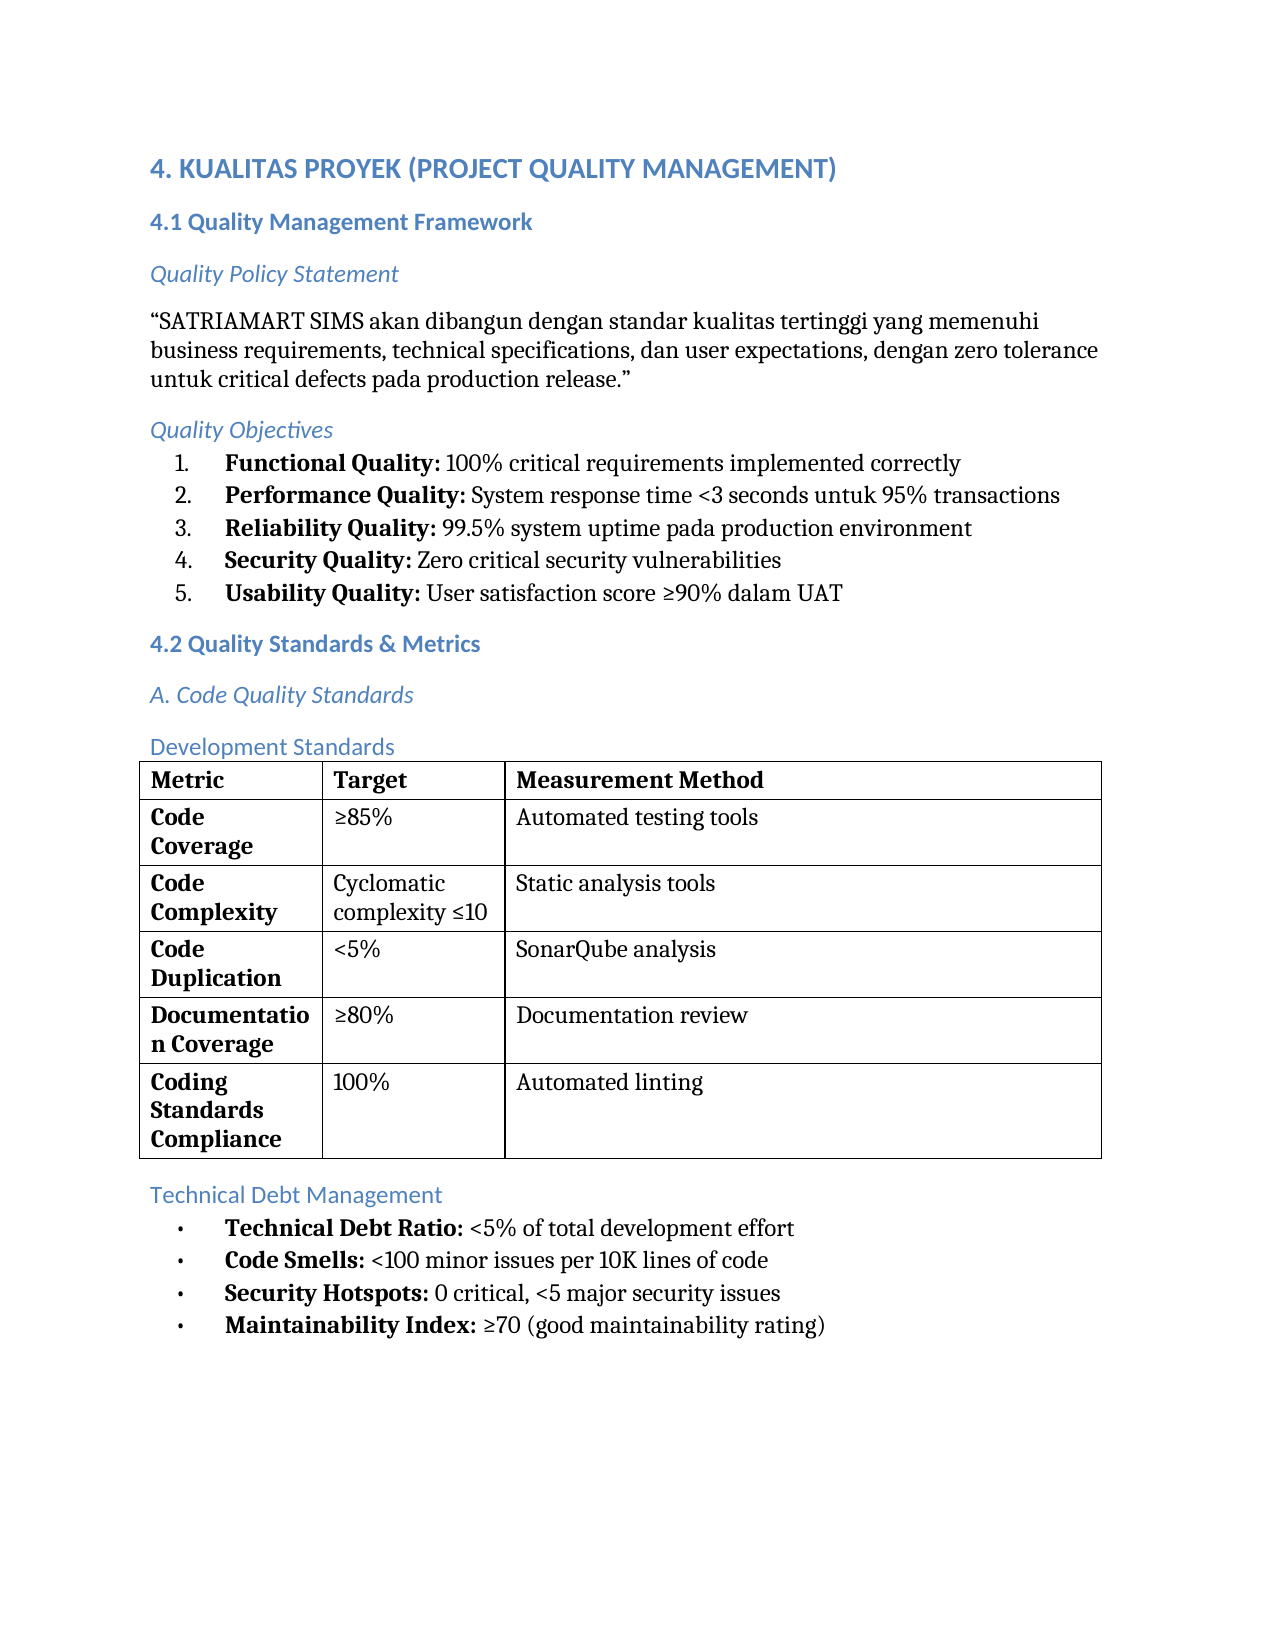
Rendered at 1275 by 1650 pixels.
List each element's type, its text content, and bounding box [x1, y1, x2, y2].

table_cell Code Coverage [140, 800, 322, 864]
subtitle 4. KUALITAS PROYEK (PROJECT QUALITY MANAGEMENT) [150, 150, 1125, 186]
text “SATRIAMART SIMS akan dibangun dengan standar kualitas tertinggi yang memenuhi business requirements, technical specifications, dan user expectations, dengan zero tolerance untuk critical defects pada production release.” [150, 307, 1125, 393]
list Reliability Quality: 99.5% system uptime pada production environment [175, 513, 1125, 542]
list Performance Quality: System response time <3 seconds untuk 95% transactions [175, 481, 1125, 510]
subtitle A. Code Quality Standards [150, 679, 1125, 710]
table_cell Documentation review [506, 998, 1101, 1063]
table_cell Automated linting [506, 1064, 1101, 1157]
table_cell SonarQube analysis [506, 932, 1101, 997]
table_cell Cyclomatic complexity ≤10 [323, 866, 504, 931]
table_header Metric [140, 762, 322, 798]
subtitle Development Standards [150, 731, 1125, 761]
list Functional Quality: 100% critical requirements implemented correctly [175, 448, 1125, 477]
list Security Quality: Zero critical security vulnerabilities [175, 546, 1125, 575]
subtitle 4.2 Quality Standards & Metrics [150, 628, 1125, 658]
table_cell ≥80% [323, 998, 504, 1063]
subtitle Quality Objectives [150, 414, 1125, 445]
table_cell ≥85% [323, 800, 504, 864]
table_cell Static analysis tools [506, 866, 1101, 931]
table_cell Code Complexity [140, 866, 322, 931]
list Technical Debt Ratio: <5% of total development effort [175, 1214, 1125, 1242]
table_header Measurement Method [506, 762, 1101, 798]
table_header Target [323, 762, 504, 798]
list Security Hotspots: 0 critical, <5 major security issues [175, 1279, 1125, 1307]
subtitle Technical Debt Management [150, 1179, 1125, 1210]
table_cell Automated testing tools [506, 800, 1101, 864]
table_cell Documentation Coverage [140, 998, 322, 1063]
table_cell Code Duplication [140, 932, 322, 997]
table_cell 100% [323, 1064, 504, 1157]
table_cell <5% [323, 932, 504, 997]
subtitle 4.1 Quality Management Framework [150, 206, 1125, 237]
table_cell Coding Standards Compliance [140, 1064, 322, 1157]
list Maintainability Index: ≥70 (good maintainability rating) [175, 1311, 1125, 1340]
subtitle Quality Policy Statement [150, 258, 1125, 288]
list Code Smells: <100 minor issues per 10K lines of code [175, 1246, 1125, 1275]
list Usability Quality: User satisfaction score ≥90% dalam UAT [175, 578, 1125, 607]
